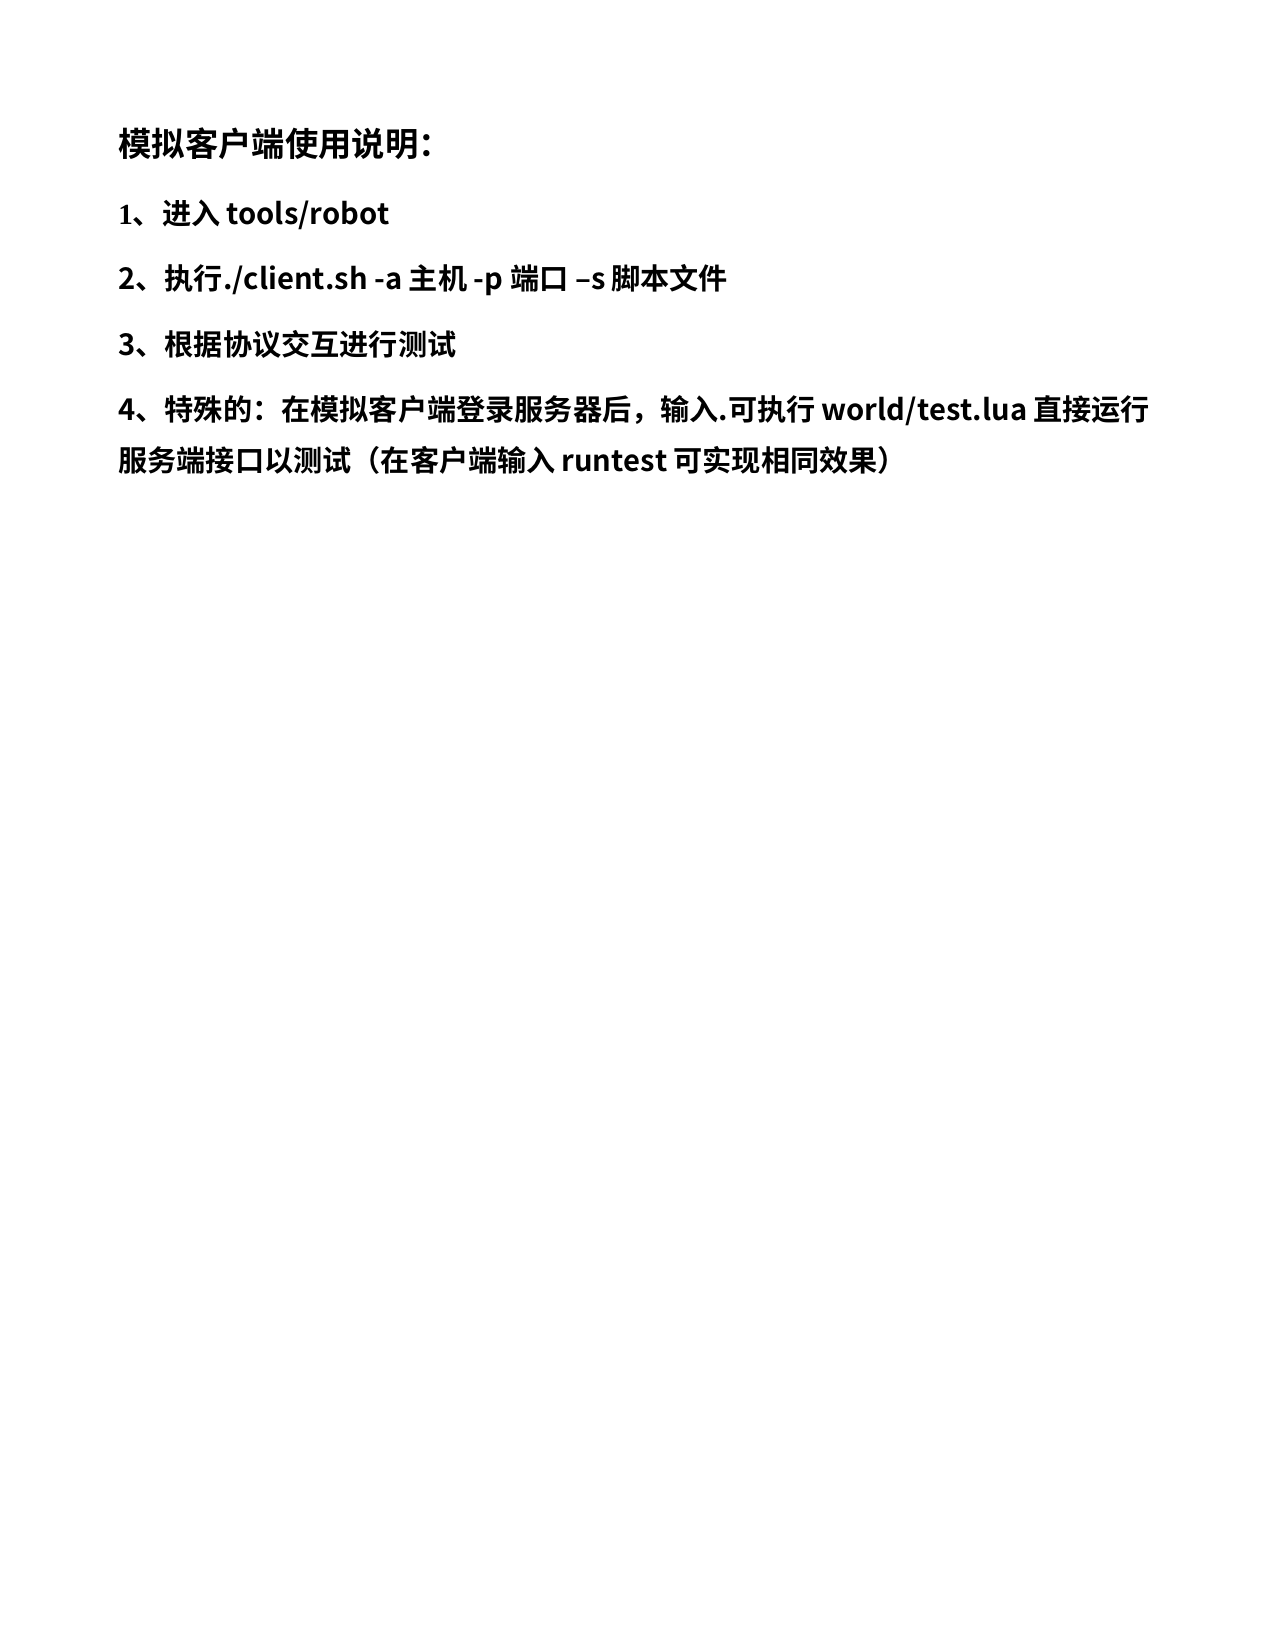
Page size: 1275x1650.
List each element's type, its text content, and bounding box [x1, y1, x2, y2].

text 1、进入tools/robot [118, 191, 1157, 233]
text 2、执行./client.sh -a 主机 -p 端口 –s脚本文件 [118, 256, 1157, 298]
text 4、特殊的：在模拟客户端登录服务器后，输入.可执行world/test.lua直接运行服务端接口以测试（在客户端输入runtest可实现相同效果） [118, 386, 1157, 479]
text 3、根据协议交互进行测试 [118, 321, 1157, 363]
text 模拟客户端使用说明： [118, 118, 1157, 166]
